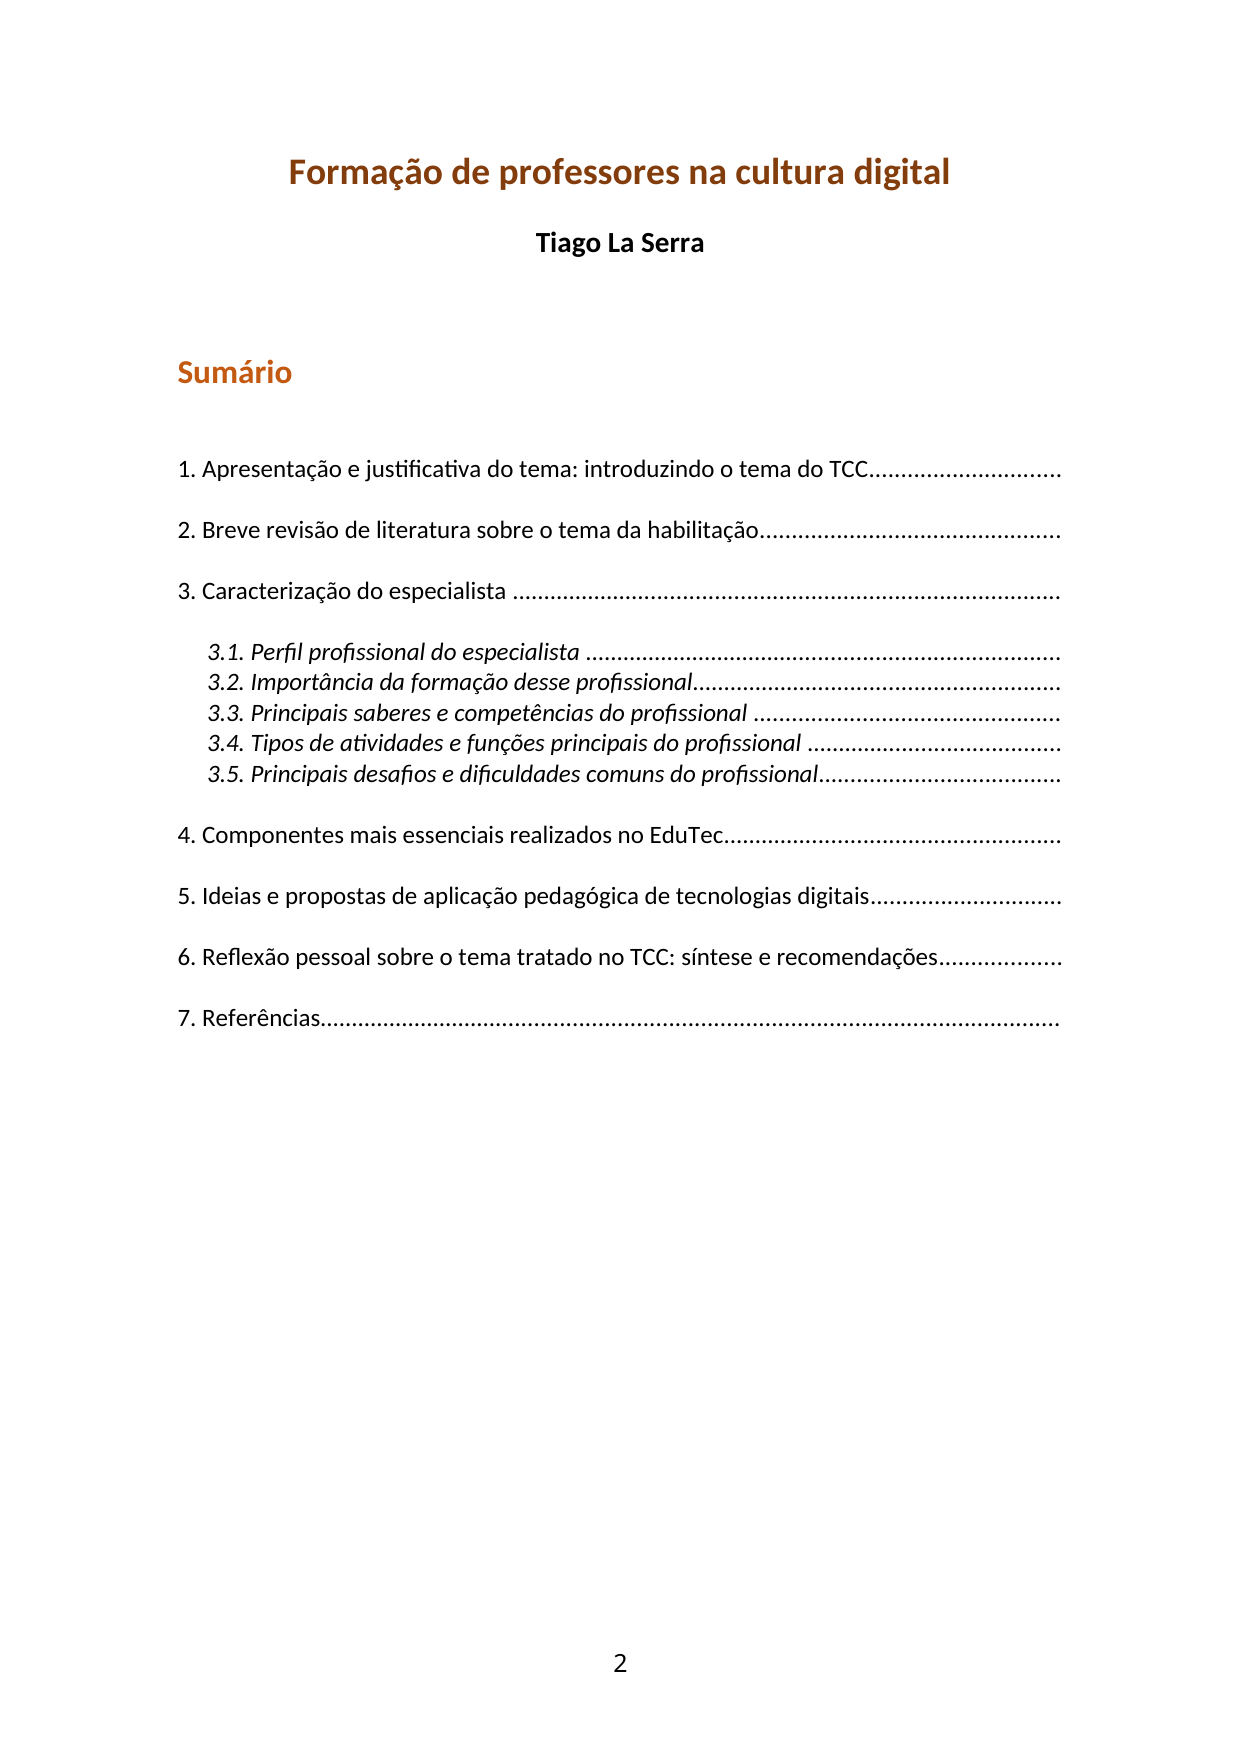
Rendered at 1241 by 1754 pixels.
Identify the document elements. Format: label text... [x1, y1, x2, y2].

text 3. Caracterização do especialista [177, 575, 1063, 606]
text 5. Ideias e propostas de aplicação pedagógica de tecnologias digitais [177, 880, 1063, 911]
text Formação de professores na cultura digital [177, 148, 1063, 193]
text Sumário [177, 351, 1063, 392]
text 4. Componentes mais essenciais realizados no EduTec [177, 819, 1063, 850]
text 3.5. Principais desafios e dificuldades comuns do profissional [207, 758, 1063, 789]
text 6. Reflexão pessoal sobre o tema tratado no TCC: síntese e recomendações [177, 941, 1063, 972]
text 7. Referências [177, 1002, 1063, 1033]
text 1. Apresentação e justificativa do tema: introduzindo o tema do TCC [177, 453, 1063, 483]
text 3.3. Principais saberes e competências do profissional [207, 697, 1063, 728]
text 3.2. Importância da formação desse profissional [207, 667, 1063, 697]
text Tiago La Serra [177, 224, 1063, 259]
text 3.1. Perfil profissional do especialista [207, 636, 1063, 667]
text 3.4. Tipos de atividades e funções principais do profissional [207, 728, 1063, 758]
text 2. Breve revisão de literatura sobre o tema da habilitação [177, 514, 1063, 544]
